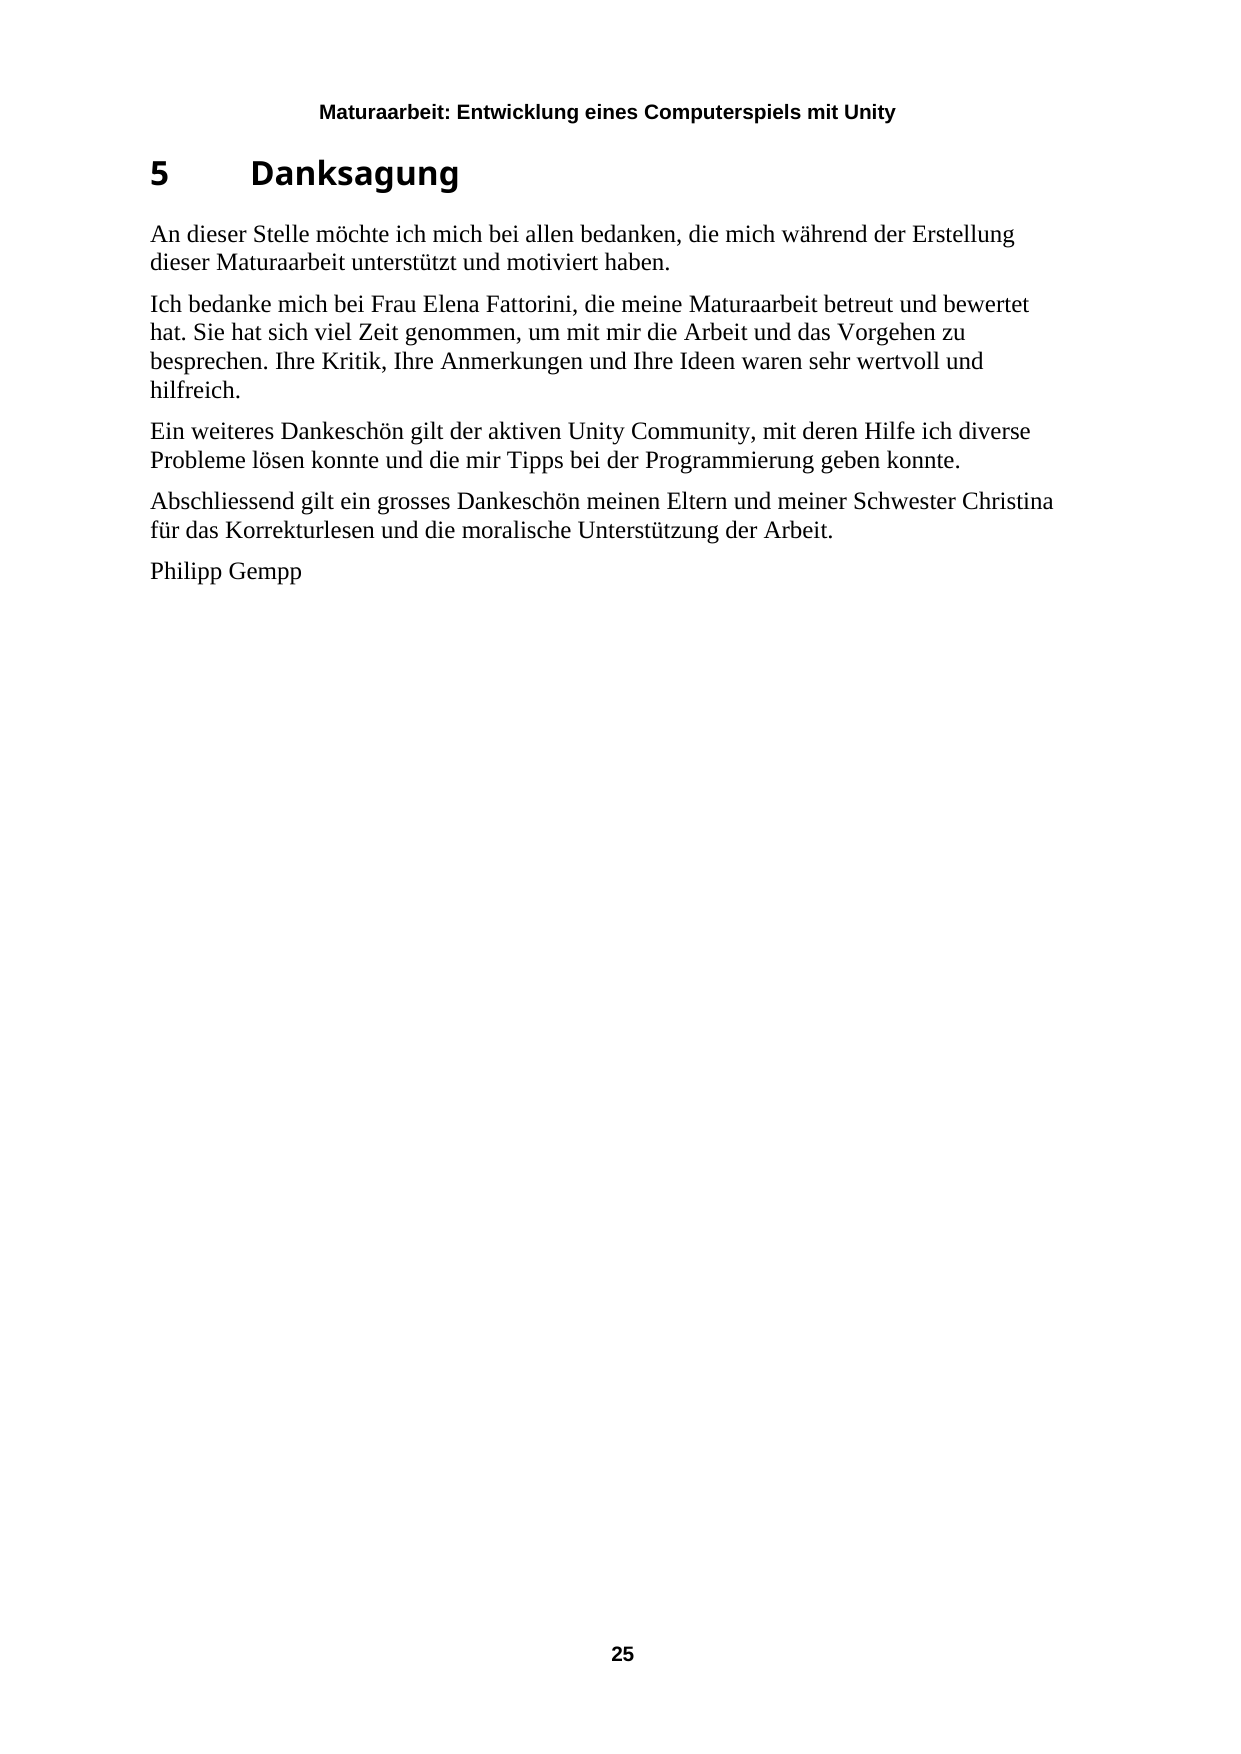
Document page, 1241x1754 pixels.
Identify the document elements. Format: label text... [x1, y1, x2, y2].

text Ein weiteres Dankeschön gilt der aktiven Unity Community, mit deren Hilfe ich diverse Probleme lösen konnte und die mir Tipps bei der Programmierung geben konnte. [150, 416, 1065, 474]
text Abschliessend gilt ein grosses Dankeschön meinen Eltern und meiner Schwester Christina für das Korrekturlesen und die moralische Unterstützung der Arbeit. [150, 486, 1065, 544]
text Philipp Gempp [150, 556, 1065, 585]
text Ich bedanke mich bei Frau Elena Fattorini, die meine Maturaarbeit betreut und bewertet hat. Sie hat sich viel Zeit genommen, um mit mir die Arbeit und das Vorgehen zu besprechen. Ihre Kritik, Ihre Anmerkungen und Ihre Ideen waren sehr wertvoll und hilfreich. [150, 289, 1065, 404]
subtitle Danksagung [150, 150, 1065, 194]
text An dieser Stelle möchte ich mich bei allen bedanken, die mich während der Erstellung dieser Maturaarbeit unterstützt und motiviert haben. [150, 219, 1065, 276]
